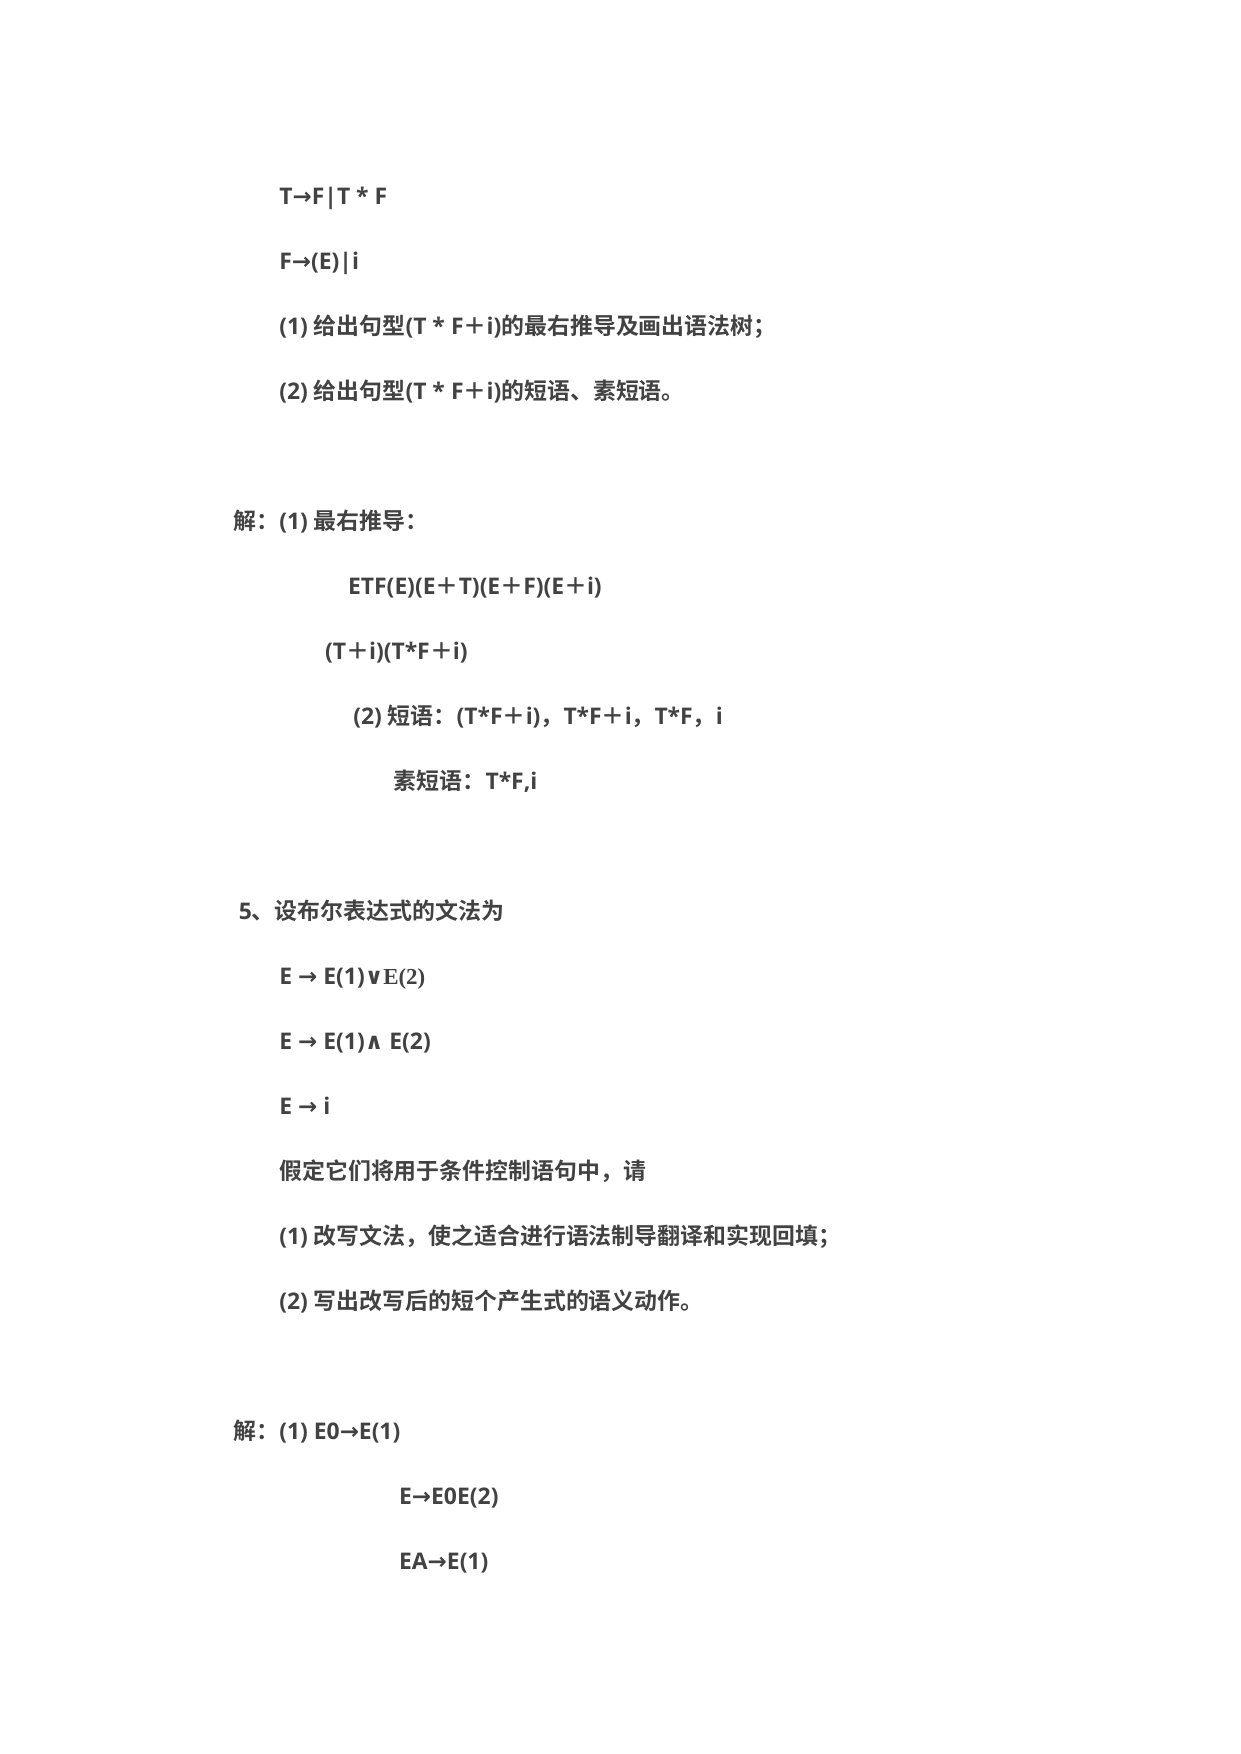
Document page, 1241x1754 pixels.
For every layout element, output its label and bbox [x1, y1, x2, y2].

subtitle [187, 162, 1053, 1592]
